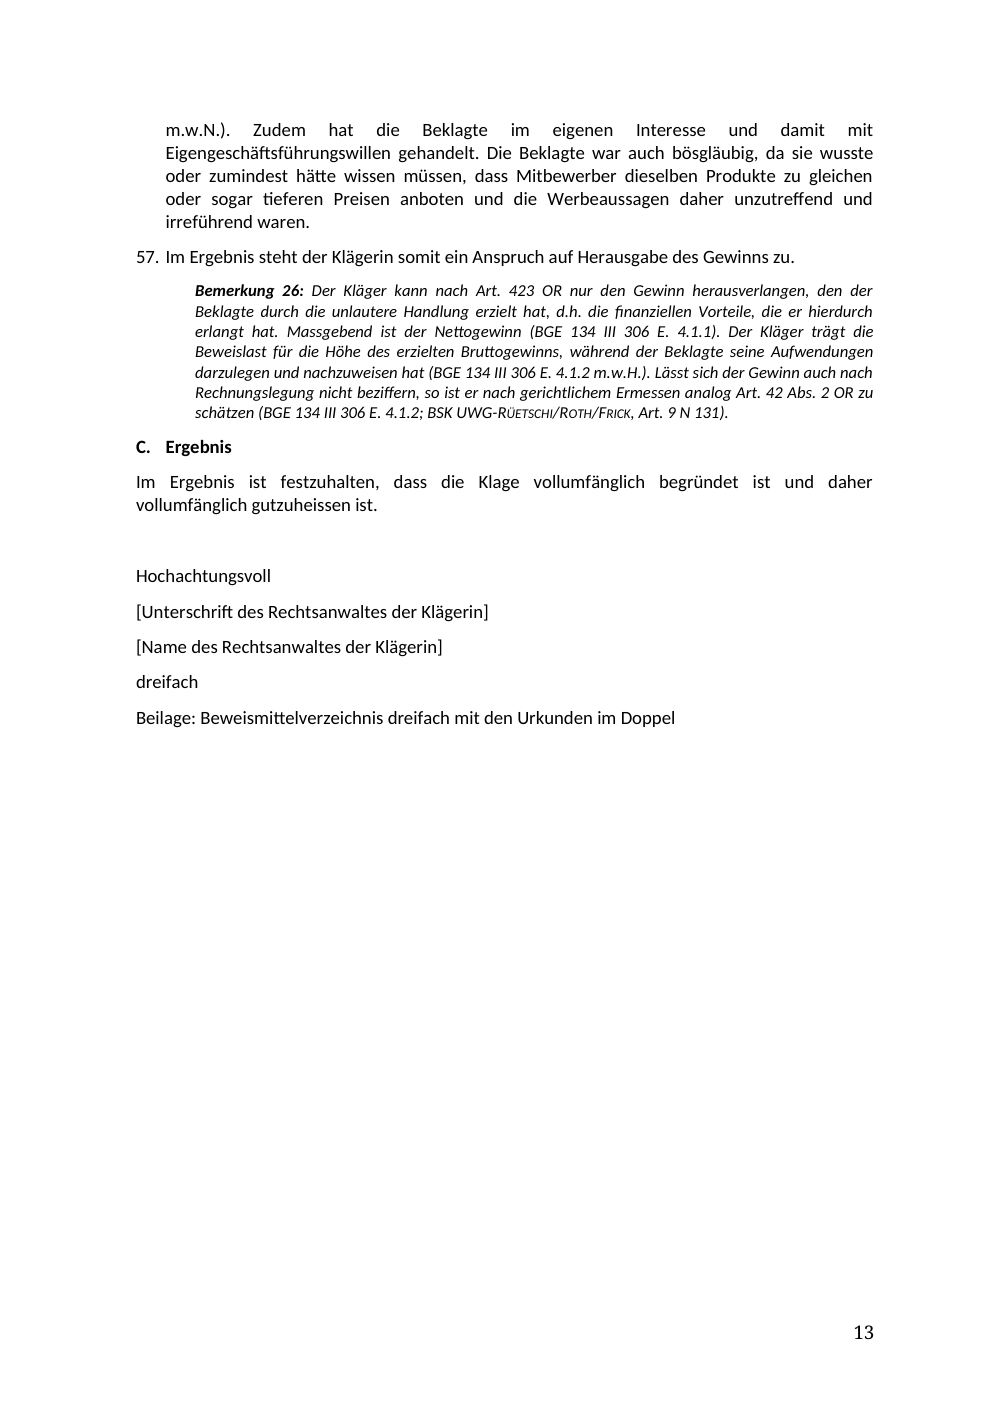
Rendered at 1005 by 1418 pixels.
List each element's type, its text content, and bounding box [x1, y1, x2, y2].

text C. Ergebnis [136, 435, 874, 458]
text [Unterschrift des Rechtsanwaltes der Klägerin] [136, 600, 874, 623]
text [Name des Rechtsanwaltes der Klägerin] [136, 635, 874, 658]
text dreifach [136, 671, 874, 694]
text Bemerkung 26: Der Kläger kann nach Art. 423 OR nur den Gewinn herausverlangen, den der Beklagte durch die unlautere Handlung erzielt hat, d.h. die finanziellen Vorteile, die er hierdurch erlangt hat. Massgebend ist der Nettogewinn (BGE 134 III 306 E. 4.1.1). Der Kläger trägt die Beweislast für die Höhe des erzielten Bruttogewinns, während der Beklagte seine Aufwendungen darzulegen und nachzuweisen hat (BGE 134 III 306 E. 4.1.2 m.w.H.). Lässt sich der Gewinn auch nach Rechnungslegung nicht beziffern, so ist er nach gerichtlichem Ermessen analog Art. 42 Abs. 2 OR zu schätzen (BGE 134 III 306 E. 4.1.2; BSK UWG-Rüetschi/Roth/Frick, Art. 9 N 131). [136, 281, 874, 423]
list Im Ergebnis steht der Klägerin somit ein Anspruch auf Herausgabe des Gewinns zu. [136, 245, 874, 268]
list Im Ergebnis ist festzuhalten, dass die Klage vollumfänglich begründet ist und daher vollumfänglich gutzuheissen ist. [136, 471, 874, 517]
list Hochachtungsvoll [136, 564, 874, 587]
text Beilage: Beweismittelverzeichnis dreifach mit den Urkunden im Doppel [136, 706, 874, 729]
